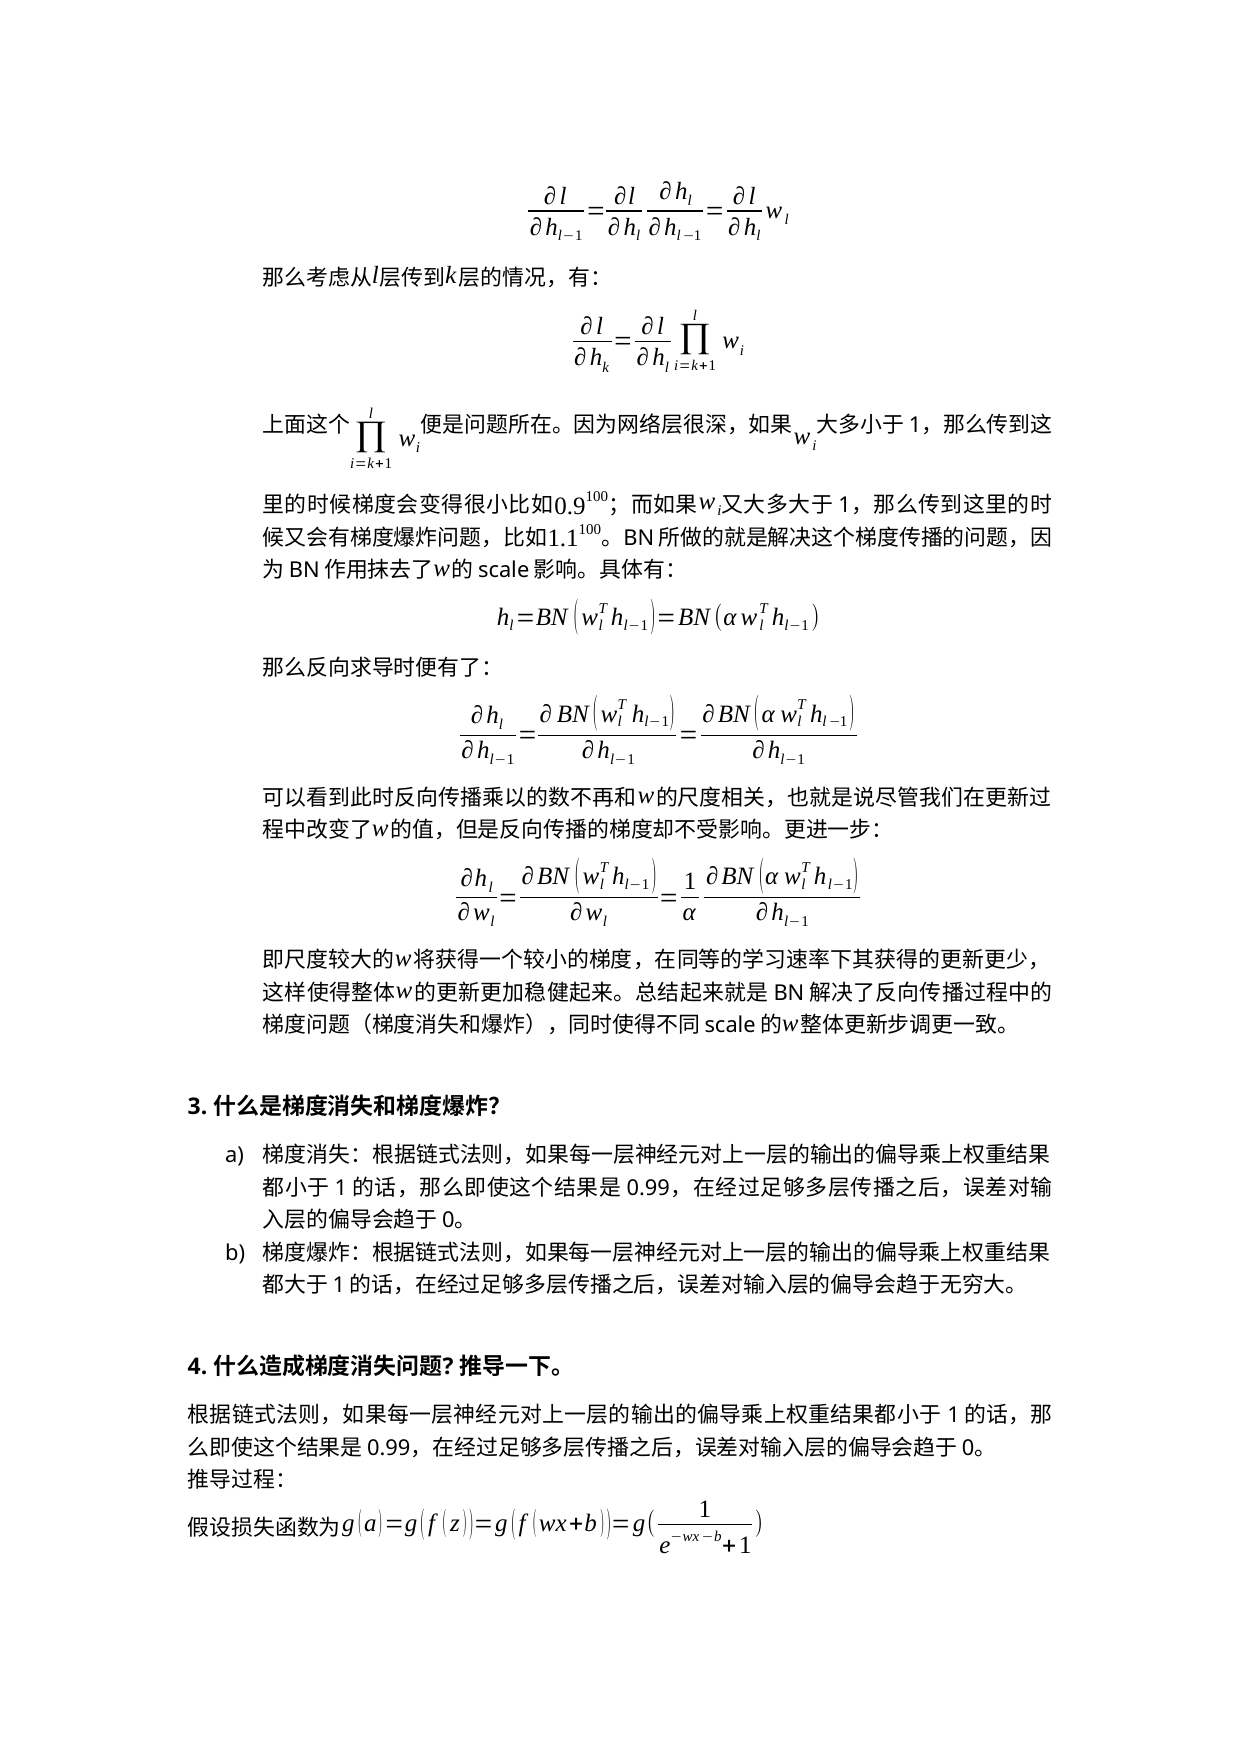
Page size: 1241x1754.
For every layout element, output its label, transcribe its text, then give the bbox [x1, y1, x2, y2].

text 4. 什么造成梯度消失问题? 推导一下。 [187, 1332, 1053, 1397]
text 假设损失函数为 [187, 1494, 1053, 1559]
text 根据链式法则，如果每一层神经元对上一层的输出的偏导乘上权重结果都小于1的话，那么即使这个结果是0.99，在经过足够多层传播之后，误差对输入层的偏导会趋于0。 [187, 1397, 1053, 1462]
list 即尺度较大的将获得一个较小的梯度，在同等的学习速率下其获得的更新更少，这样使得整体的更新更加稳健起来。总结起来就是BN解决了反向传播过程中的梯度问题（梯度消失和爆炸），同时使得不同scale的整体更新步调更一致。 [262, 942, 1053, 1039]
list 梯度消失：根据链式法则，如果每一层神经元对上一层的输出的偏导乘上权重结果都小于1的话，那么即使这个结果是0.99，在经过足够多层传播之后，误差对输入层的偏导会趋于0。 [225, 1137, 1053, 1234]
list 那么反向求导时便有了： [262, 649, 1053, 682]
list 那么考虑从层传到层的情况，有： [262, 259, 1053, 292]
list 可以看到此时反向传播乘以的数不再和的尺度相关，也就是说尽管我们在更新过程中改变了的值，但是反向传播的梯度却不受影响。更进一步： [262, 779, 1053, 844]
text 推导过程： [187, 1462, 1053, 1494]
list 上面这个便是问题所在。因为网络层很深，如果大多小于1，那么传到这里的时候梯度会变得很小比如；而如果又大多大于1，那么传到这里的时候又会有梯度爆炸问题，比如。BN所做的就是解决这个梯度传播的问题，因为BN作用抹去了的scale影响。具体有： [262, 389, 1053, 584]
text 3. 什么是梯度消失和梯度爆炸？ [187, 1072, 1053, 1137]
list 梯度爆炸：根据链式法则，如果每一层神经元对上一层的输出的偏导乘上权重结果都大于1的话，在经过足够多层传播之后，误差对输入层的偏导会趋于无穷大。 [225, 1234, 1053, 1299]
